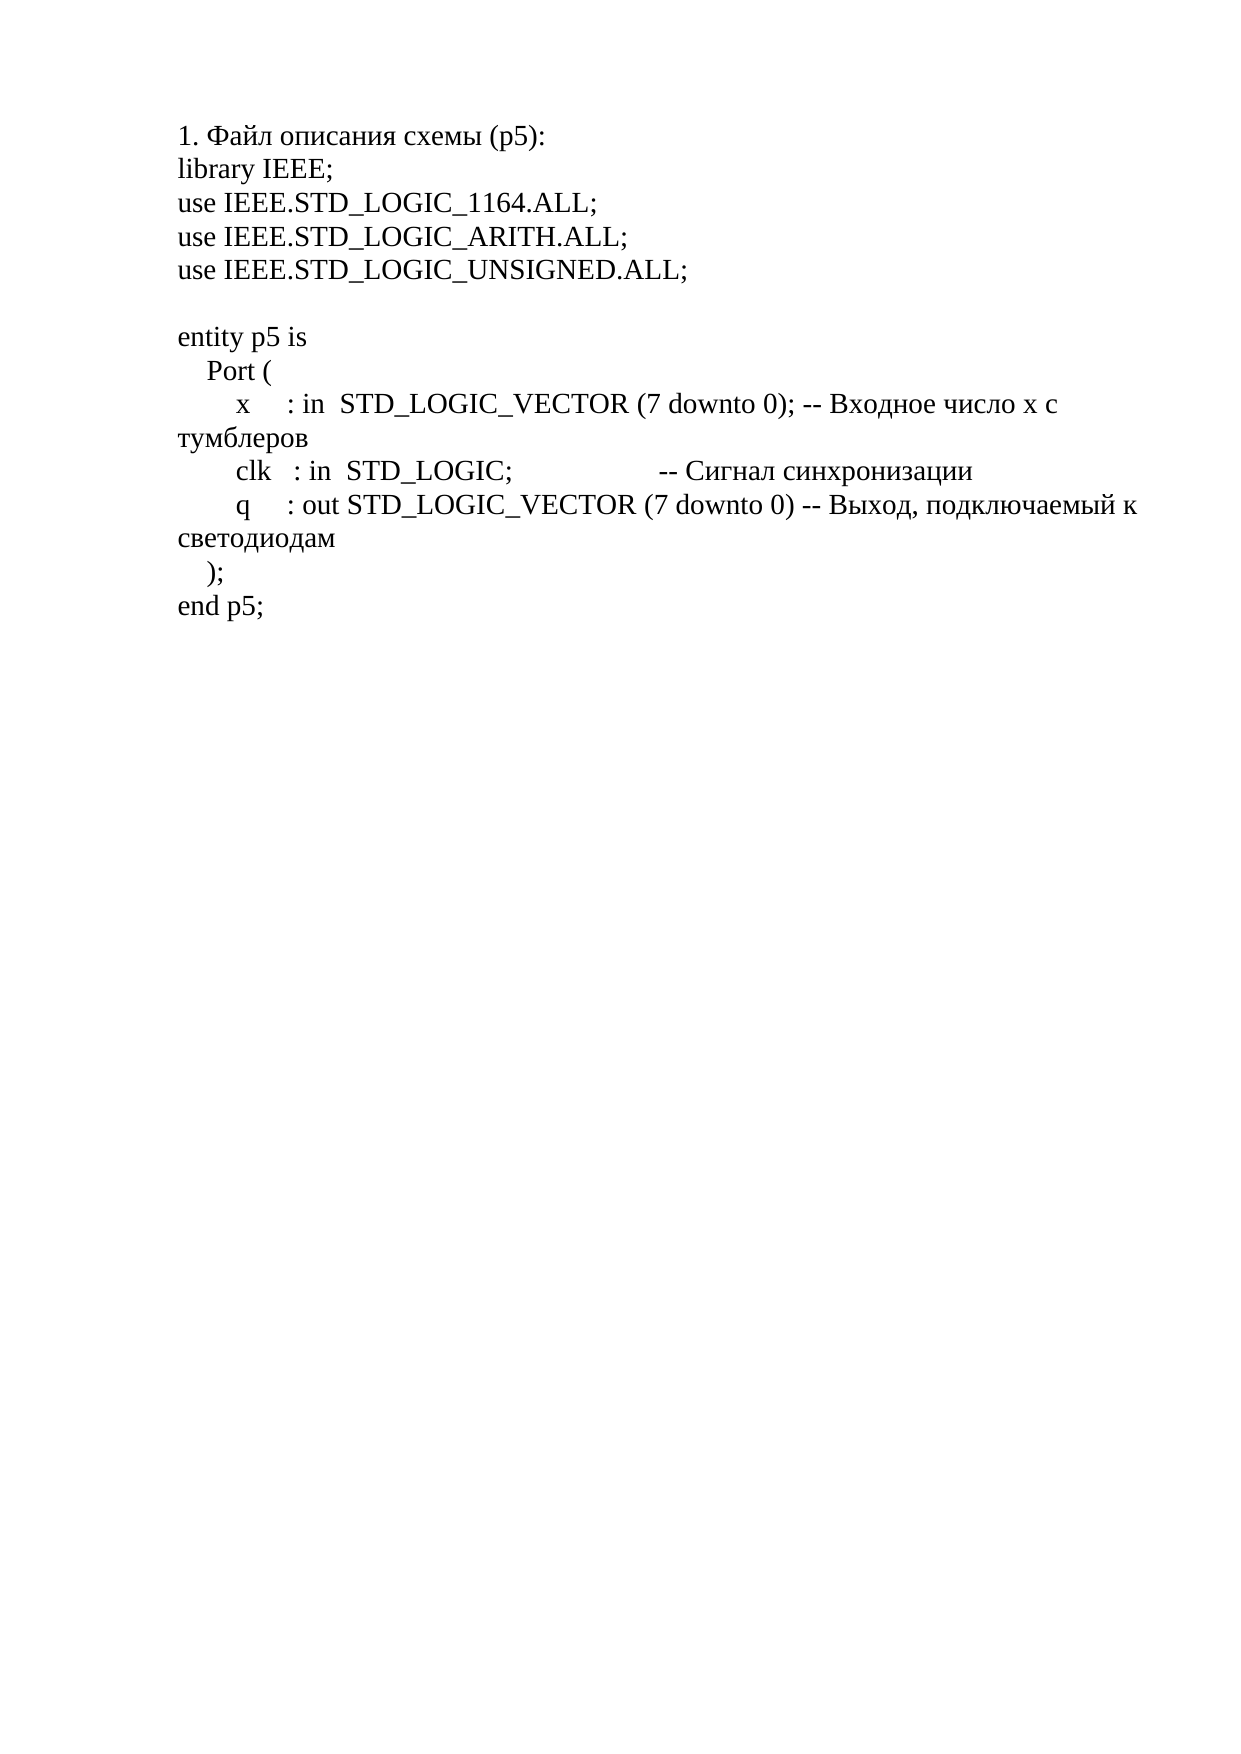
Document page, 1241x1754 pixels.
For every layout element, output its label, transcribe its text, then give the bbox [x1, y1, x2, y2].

text 1. Файл описания схемы (p5): [177, 118, 1152, 152]
text entity p5 is [177, 319, 1152, 353]
text end p5; [177, 588, 1152, 621]
text use IEEE.STD_LOGIC_1164.ALL; [177, 185, 1152, 219]
text Port ( [177, 353, 1152, 386]
text use IEEE.STD_LOGIC_UNSIGNED.ALL; [177, 252, 1152, 286]
text ); [177, 554, 1152, 588]
text clk : in STD_LOGIC; -- Сигнал синхронизации [177, 453, 1152, 487]
text library IEEE; [177, 152, 1152, 185]
text x : in STD_LOGIC_VECTOR (7 downto 0); -- Входное число x с тумблеров [177, 386, 1152, 453]
text q : out STD_LOGIC_VECTOR (7 downto 0) -- Выход, подключаемый к светодиодам [177, 487, 1152, 554]
text use IEEE.STD_LOGIC_ARITH.ALL; [177, 219, 1152, 252]
